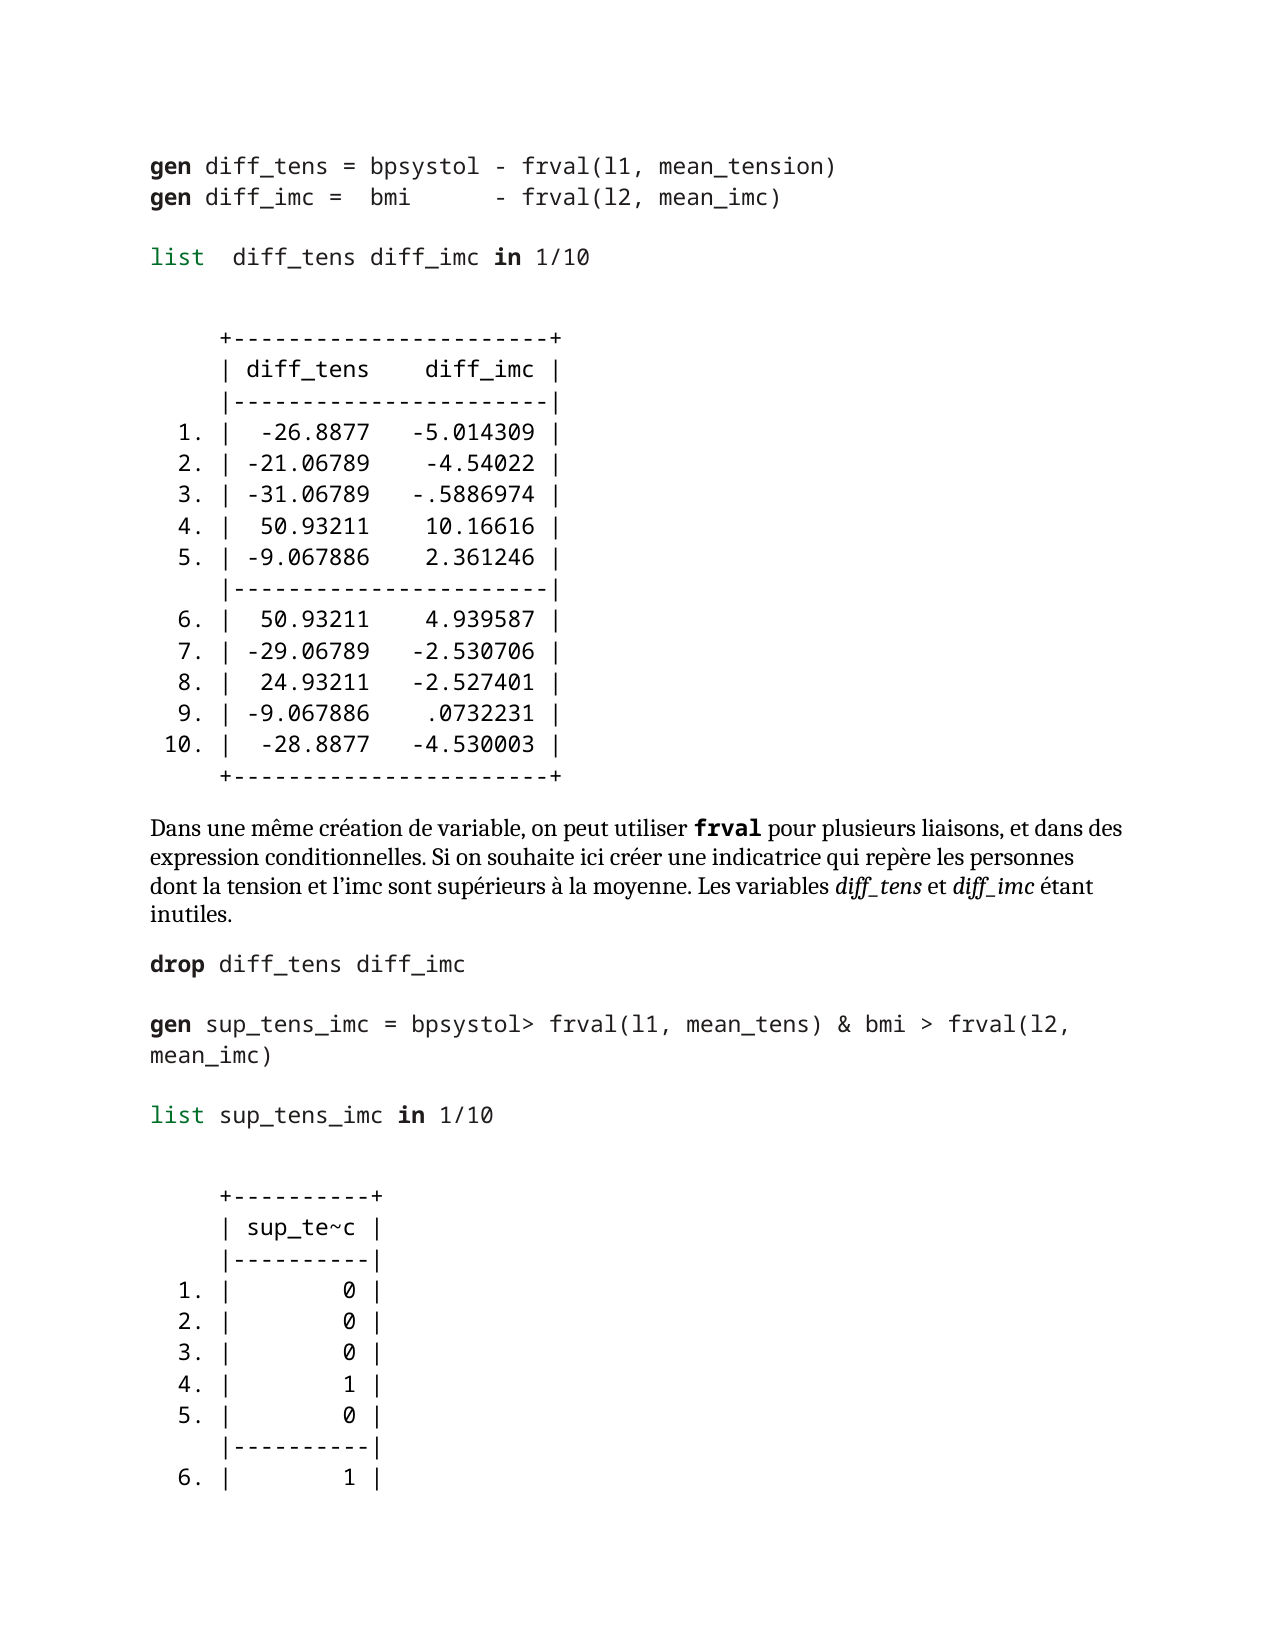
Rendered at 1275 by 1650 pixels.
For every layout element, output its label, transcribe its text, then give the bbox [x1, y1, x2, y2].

text Dans une même création de variable, on peut utiliser frval pour plusieurs liaisons, et dans des expression conditionnelles. Si on souhaite ici créer une indicatrice qui repère les personnes dont la tension et l’imc sont supérieurs à la moyenne. Les variables diff_tens et diff_imc étant inutiles. [150, 812, 1125, 929]
text drop diff_tens diff_imc gen sup_tens_imc = bpsystol> frval(l1, mean_tens) & bmi > frval(l2, mean_imc) list sup_tens_imc in 1/10 [150, 948, 1125, 1130]
text gen diff_tens = bpsystol - frval(l1, mean_tension) gen diff_imc = bmi - frval(l2, mean_imc) list diff_tens diff_imc in 1/10 [150, 150, 1125, 272]
text +-----------------------+ | diff_tens diff_imc | |-----------------------| 1. | -26.8877 -5.014309 | 2. | -21.06789 -4.54022 | 3. | -31.06789 -.5886974 | 4. | 50.93211 10.16616 | 5. | -9.067886 2.361246 | |-----------------------| 6. | 50.93211 4.939587 | 7. | -29.06789 -2.530706 | 8. | 24.93211 -2.527401 | 9. | -9.067886 .0732231 | 10. | -28.8877 -4.530003 | +-----------------------+ [150, 293, 1125, 791]
